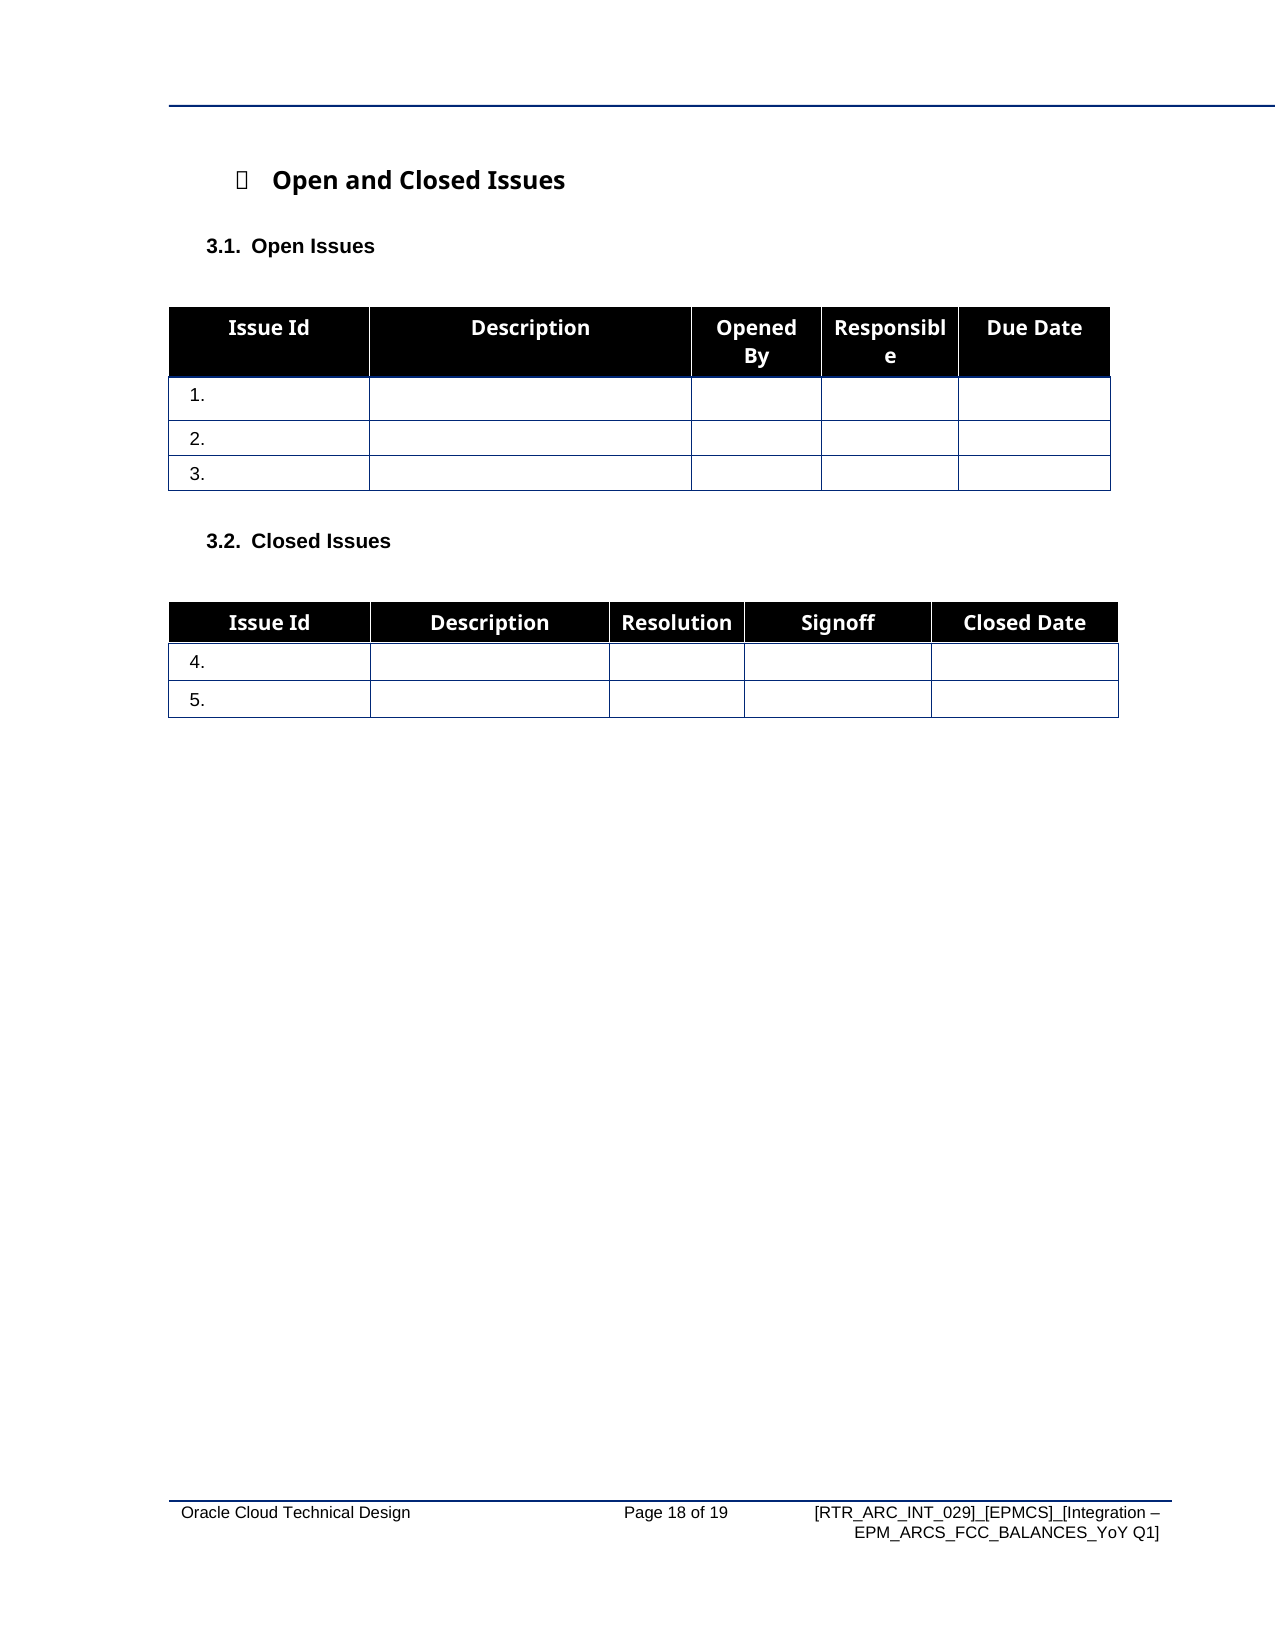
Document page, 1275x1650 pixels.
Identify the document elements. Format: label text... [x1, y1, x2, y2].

table_cell [692, 421, 821, 455]
table_cell [692, 378, 821, 420]
table_cell [370, 421, 691, 455]
table_cell [610, 681, 744, 717]
subtitle Closed Issues [206, 529, 1125, 553]
table_cell [371, 681, 609, 717]
table_cell [745, 644, 931, 679]
table_cell [959, 421, 1110, 455]
table_cell [959, 456, 1110, 490]
table_header Description [371, 602, 609, 642]
table_cell [169, 456, 369, 490]
table_header Issue Id [169, 307, 369, 376]
table_header Resolution [610, 602, 744, 642]
table_cell [169, 681, 370, 717]
table_header Responsible [822, 307, 958, 376]
table_cell [371, 644, 609, 679]
table_header Closed Date [932, 602, 1118, 642]
subtitle Open and Closed Issues [234, 162, 1125, 197]
table_cell [932, 644, 1118, 679]
table_cell [932, 681, 1118, 717]
table_cell [692, 456, 821, 490]
table_header Signoff [745, 602, 931, 642]
table_header Description [370, 307, 691, 376]
table_cell [370, 378, 691, 420]
subtitle Open Issues [206, 234, 1125, 258]
table_cell [745, 681, 931, 717]
table_cell [370, 456, 691, 490]
table_cell [169, 644, 370, 679]
table_cell [822, 421, 958, 455]
table_header Opened By [692, 307, 821, 376]
table_header Issue Id [169, 602, 370, 642]
table_cell [169, 421, 369, 455]
table_header Due Date [959, 307, 1110, 376]
table_cell [610, 644, 744, 679]
table_cell [822, 378, 958, 420]
table_cell [169, 378, 369, 420]
table_cell [959, 378, 1110, 420]
table_cell [822, 456, 958, 490]
